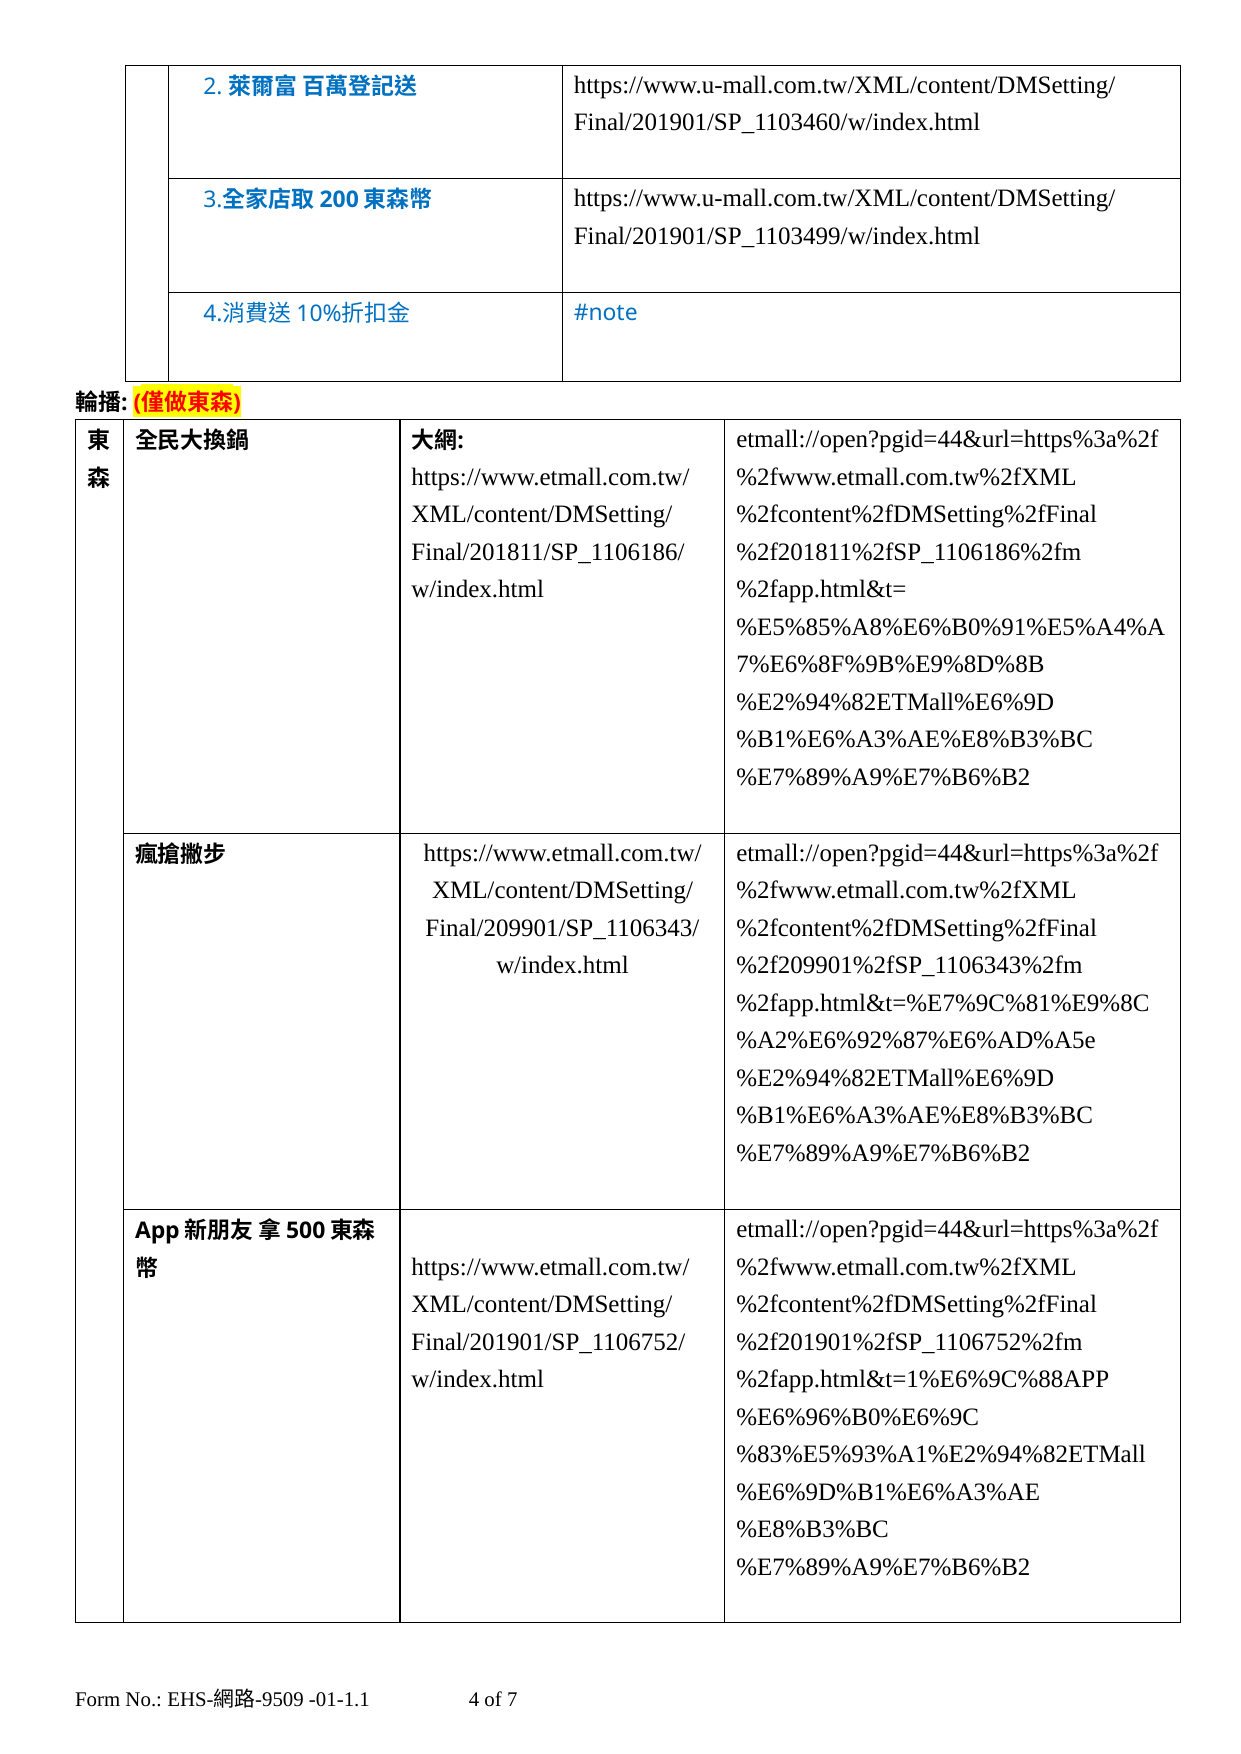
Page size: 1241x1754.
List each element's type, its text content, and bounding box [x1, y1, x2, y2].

table_cell https://www.u-mall.com.tw/XML/content/DMSetting/Final/201901/SP_1103460/w/index.html [563, 66, 1180, 178]
table_cell etmall://open?pgid=44&url=https%3a%2f%2fwww.etmall.com.tw%2fXML%2fcontent%2fDMSetting%2fFinal%2f201901%2fSP_1106752%2fm%2fapp.html&t=1%E6%9C%88APP%E6%96%B0%E6%9C%83%E5%93%A1%E2%94%82ETMall%E6%9D%B1%E6%A3%AE%E8%B3%BC%E7%89%A9%E7%B6%B2 [725, 1210, 1180, 1622]
table_cell 2. 萊爾富 百萬登記送 [169, 66, 562, 178]
table_cell App新朋友 拿500東森幣 [124, 1210, 399, 1622]
table_header 東森 [76, 420, 123, 1622]
table_header 全民大換鍋 [124, 420, 399, 833]
table_cell 瘋搶撇步 [124, 834, 399, 1209]
table_cell https://www.etmall.com.tw/XML/content/DMSetting/Final/209901/SP_1106343/w/index.html [401, 834, 724, 1209]
text 輪播: (僅做東森) [75, 382, 1181, 419]
table_cell https://www.u-mall.com.tw/XML/content/DMSetting/Final/201901/SP_1103499/w/index.html [563, 179, 1180, 292]
table_header etmall://open?pgid=44&url=https%3a%2f%2fwww.etmall.com.tw%2fXML%2fcontent%2fDMSetting%2fFinal%2f201811%2fSP_1106186%2fm%2fapp.html&t=%E5%85%A8%E6%B0%91%E5%A4%A7%E6%8F%9B%E9%8D%8B%E2%94%82ETMall%E6%9D%B1%E6%A3%AE%E8%B3%BC%E7%89%A9%E7%B6%B2 [725, 420, 1180, 833]
table_cell 4.消費送 10%折扣金 [169, 293, 562, 381]
table_cell etmall://open?pgid=44&url=https%3a%2f%2fwww.etmall.com.tw%2fXML%2fcontent%2fDMSetting%2fFinal%2f209901%2fSP_1106343%2fm%2fapp.html&t=%E7%9C%81%E9%8C%A2%E6%92%87%E6%AD%A5e%E2%94%82ETMall%E6%9D%B1%E6%A3%AE%E8%B3%BC%E7%89%A9%E7%B6%B2 [725, 834, 1180, 1209]
table_cell #note [563, 293, 1180, 381]
table_cell 森森 [126, 66, 168, 381]
table_cell 3.全家店取 200東森幣 [169, 179, 562, 292]
table_cell https://www.etmall.com.tw/XML/content/DMSetting/Final/201901/SP_1106752/w/index.html [401, 1210, 724, 1622]
table_header 大網: https://www.etmall.com.tw/XML/content/DMSetting/Final/201811/SP_1106186/w/index.html [401, 420, 724, 833]
